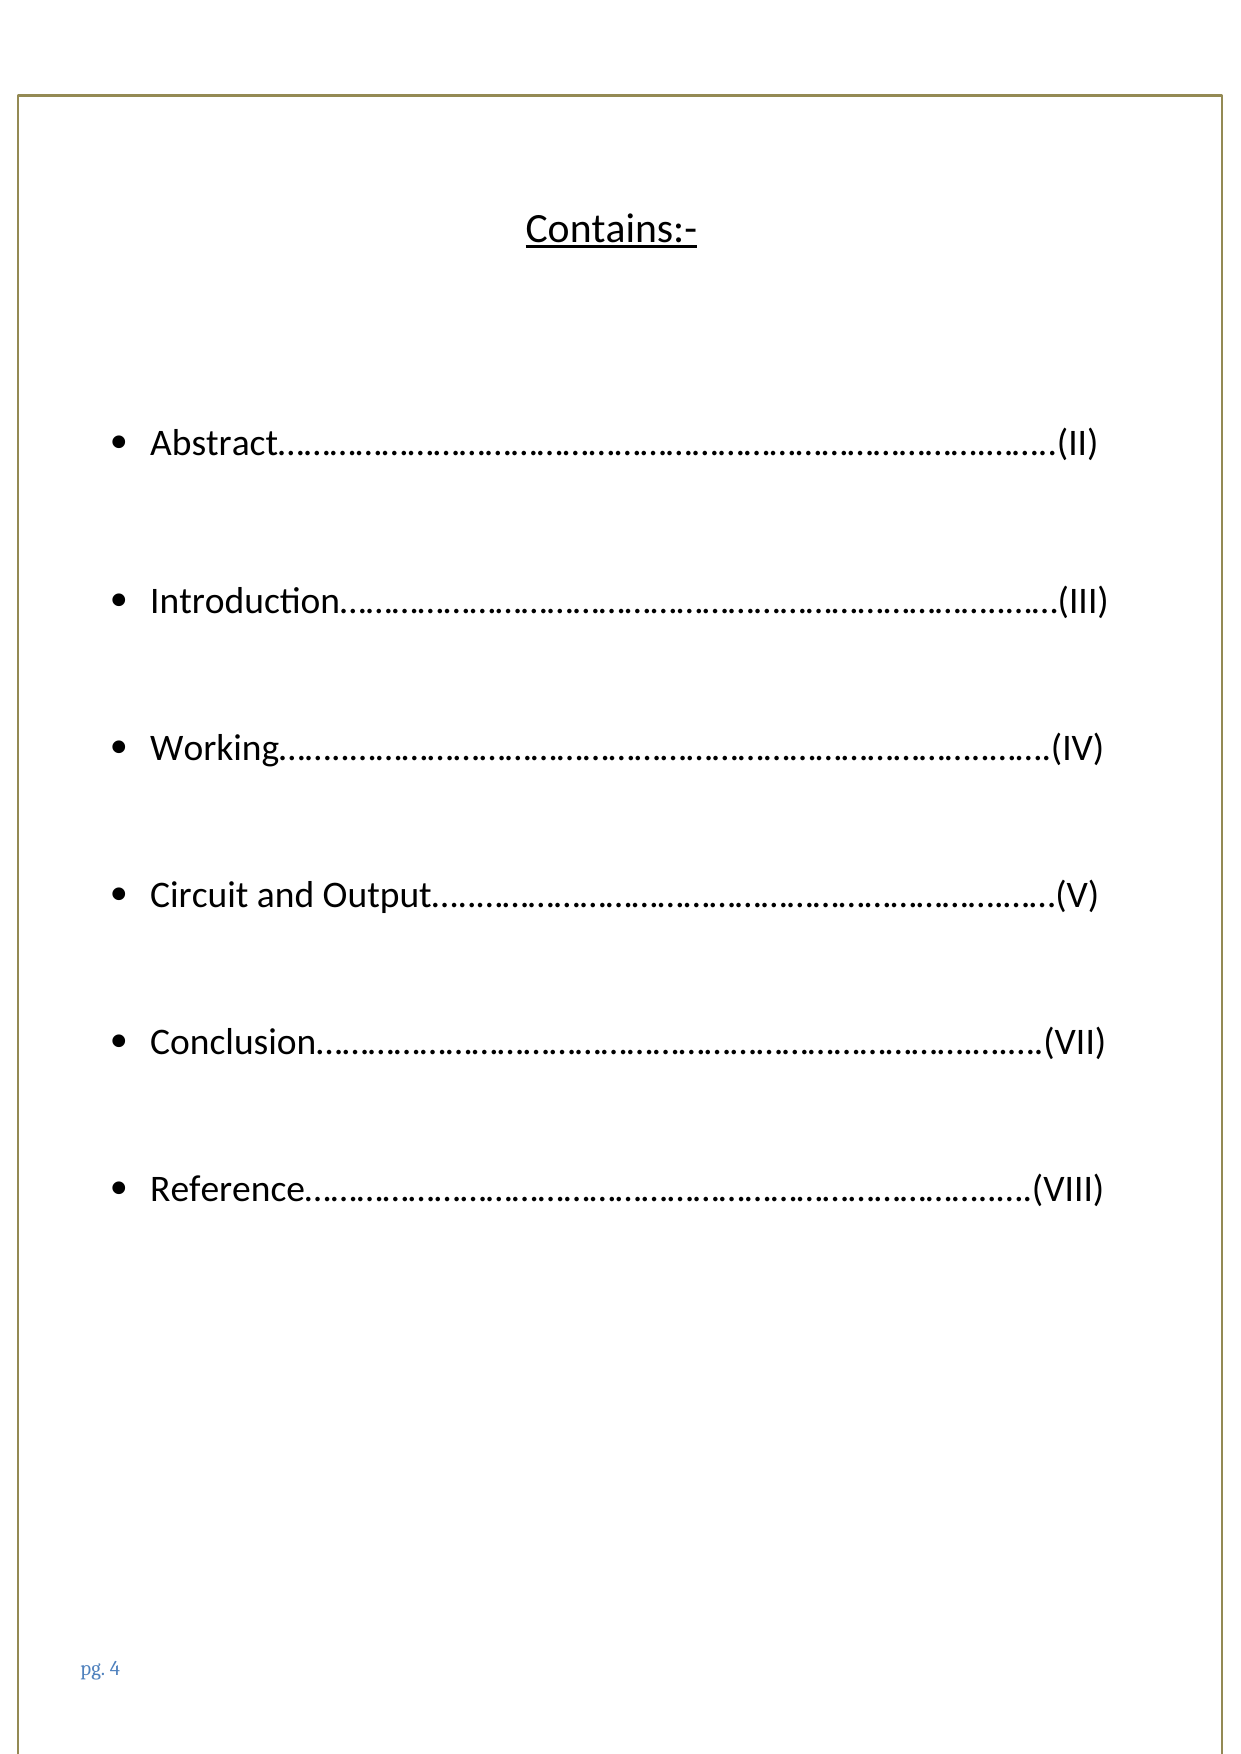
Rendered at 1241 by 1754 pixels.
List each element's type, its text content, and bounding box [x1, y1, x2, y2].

text Contains:- [450, 202, 1165, 311]
list Abstract……………………………………………………………………….……..(II) [112, 418, 1165, 464]
list Reference……………………………………………………………………..….(VIII) [112, 1165, 1165, 1211]
list Circuit and Output…..…………………………………………………….……(V) [112, 871, 1165, 917]
list Working……..………………………………………………………………..…….(IV) [112, 724, 1165, 769]
list Conclusion………………………………………………………………….….….(VII) [112, 1018, 1165, 1064]
list Introduction…………………………………………………………………..……(III) [112, 577, 1165, 622]
